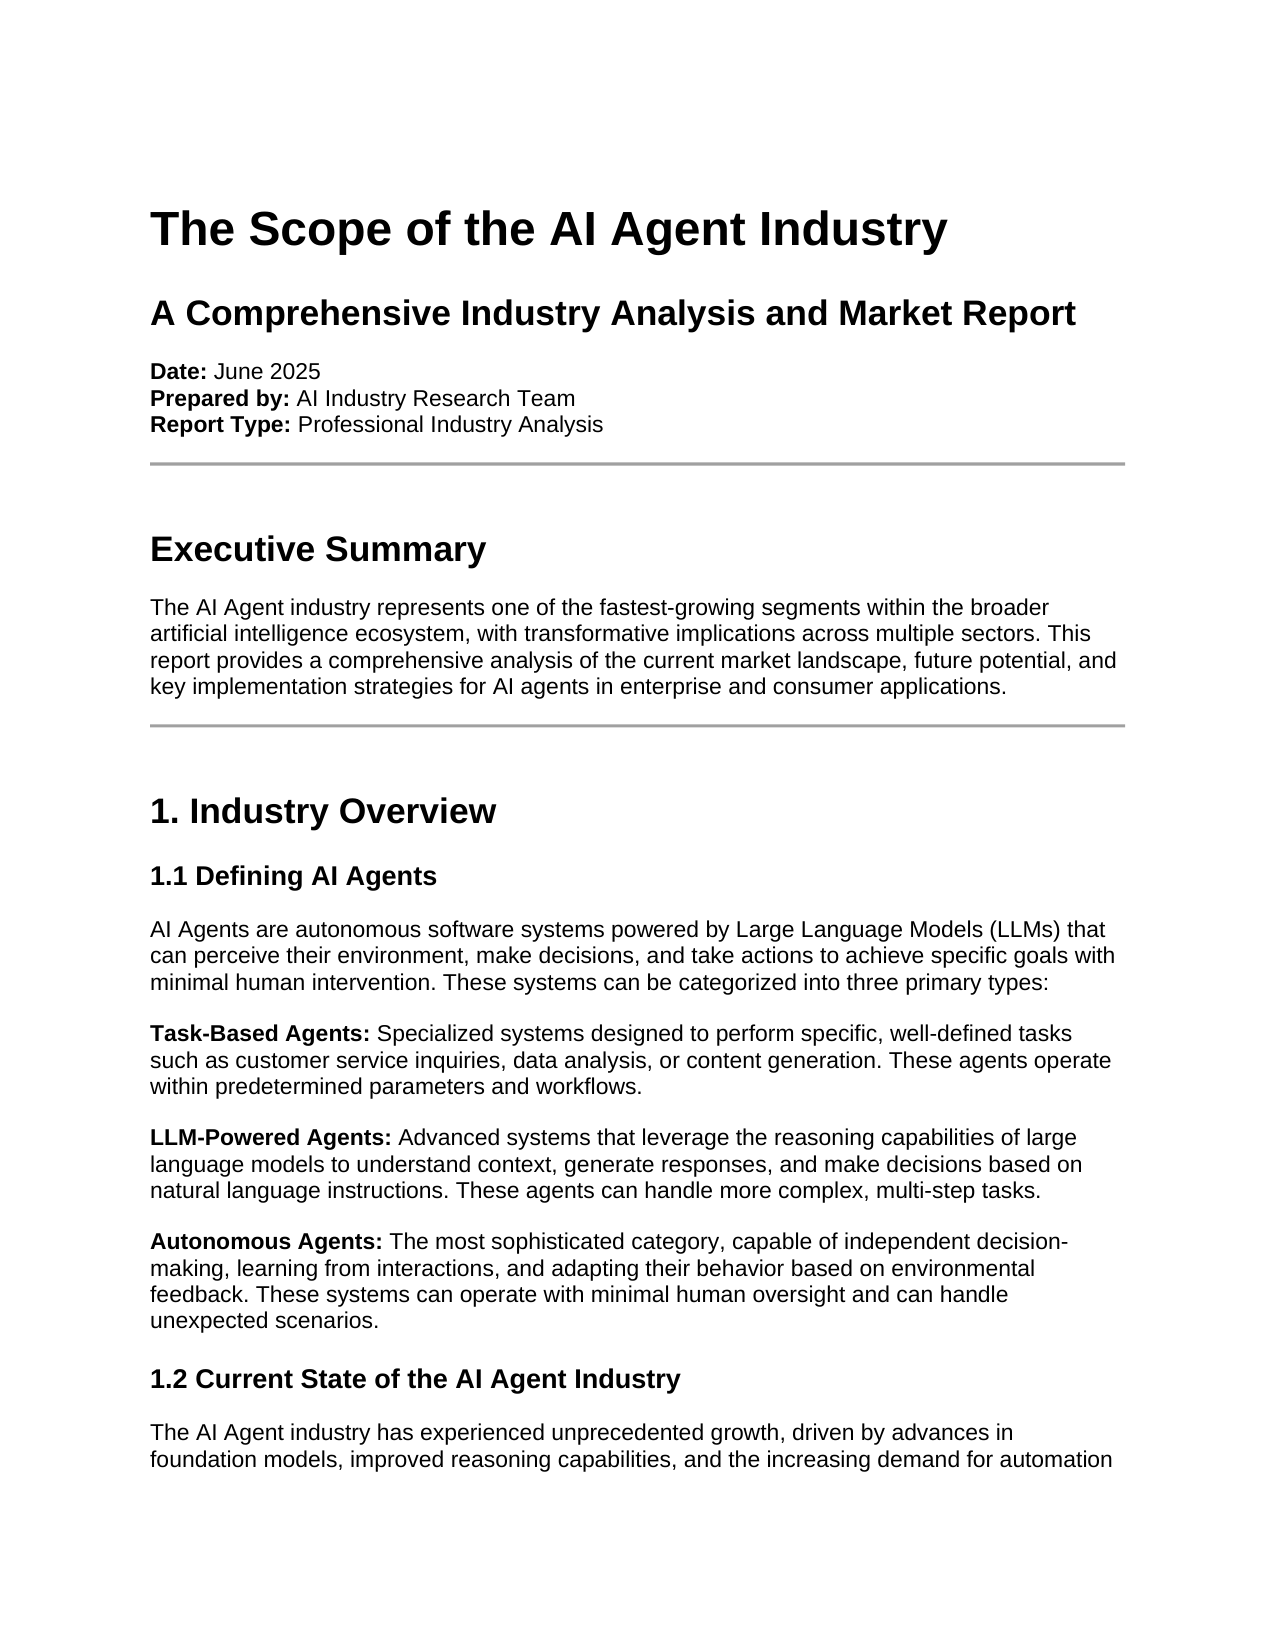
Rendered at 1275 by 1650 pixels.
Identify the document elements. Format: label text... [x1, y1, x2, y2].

subtitle 1. Industry Overview [150, 790, 1125, 831]
text Task-Based Agents: Specialized systems designed to perform specific, well-defined tasks such as customer service inquiries, data analysis, or content generation. These agents operate within predetermined parameters and workflows. [150, 1020, 1125, 1099]
subtitle 1.2 Current State of the AI Agent Industry [150, 1363, 1125, 1394]
text Date: June 2025 Prepared by: AI Industry Research Team Report Type: Professional Industry Analysis [150, 358, 1125, 437]
subtitle 1.1 Defining AI Agents [150, 860, 1125, 891]
text Autonomous Agents: The most sophisticated category, capable of independent decision-making, learning from interactions, and adapting their behavior based on environmental feedback. These systems can operate with minimal human oversight and can handle unexpected scenarios. [150, 1228, 1125, 1334]
subtitle A Comprehensive Industry Analysis and Market Report [150, 293, 1125, 333]
text The AI Agent industry represents one of the fastest-growing segments within the broader artificial intelligence ecosystem, with transformative implications across multiple sectors. This report provides a comprehensive analysis of the current market landscape, future potential, and key implementation strategies for AI agents in enterprise and consumer applications. [150, 594, 1125, 699]
subtitle The Scope of the AI Agent Industry [150, 200, 1125, 255]
text LLM-Powered Agents: Advanced systems that leverage the reasoning capabilities of large language models to understand context, generate responses, and make decisions based on natural language instructions. These agents can handle more complex, multi-step tasks. [150, 1124, 1125, 1203]
subtitle Executive Summary [150, 528, 1125, 569]
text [150, 1419, 1125, 1472]
text AI Agents are autonomous software systems powered by Large Language Models (LLMs) that can perceive their environment, make decisions, and take actions to achieve specific goals with minimal human intervention. These systems can be categorized into three primary types: [150, 916, 1125, 995]
